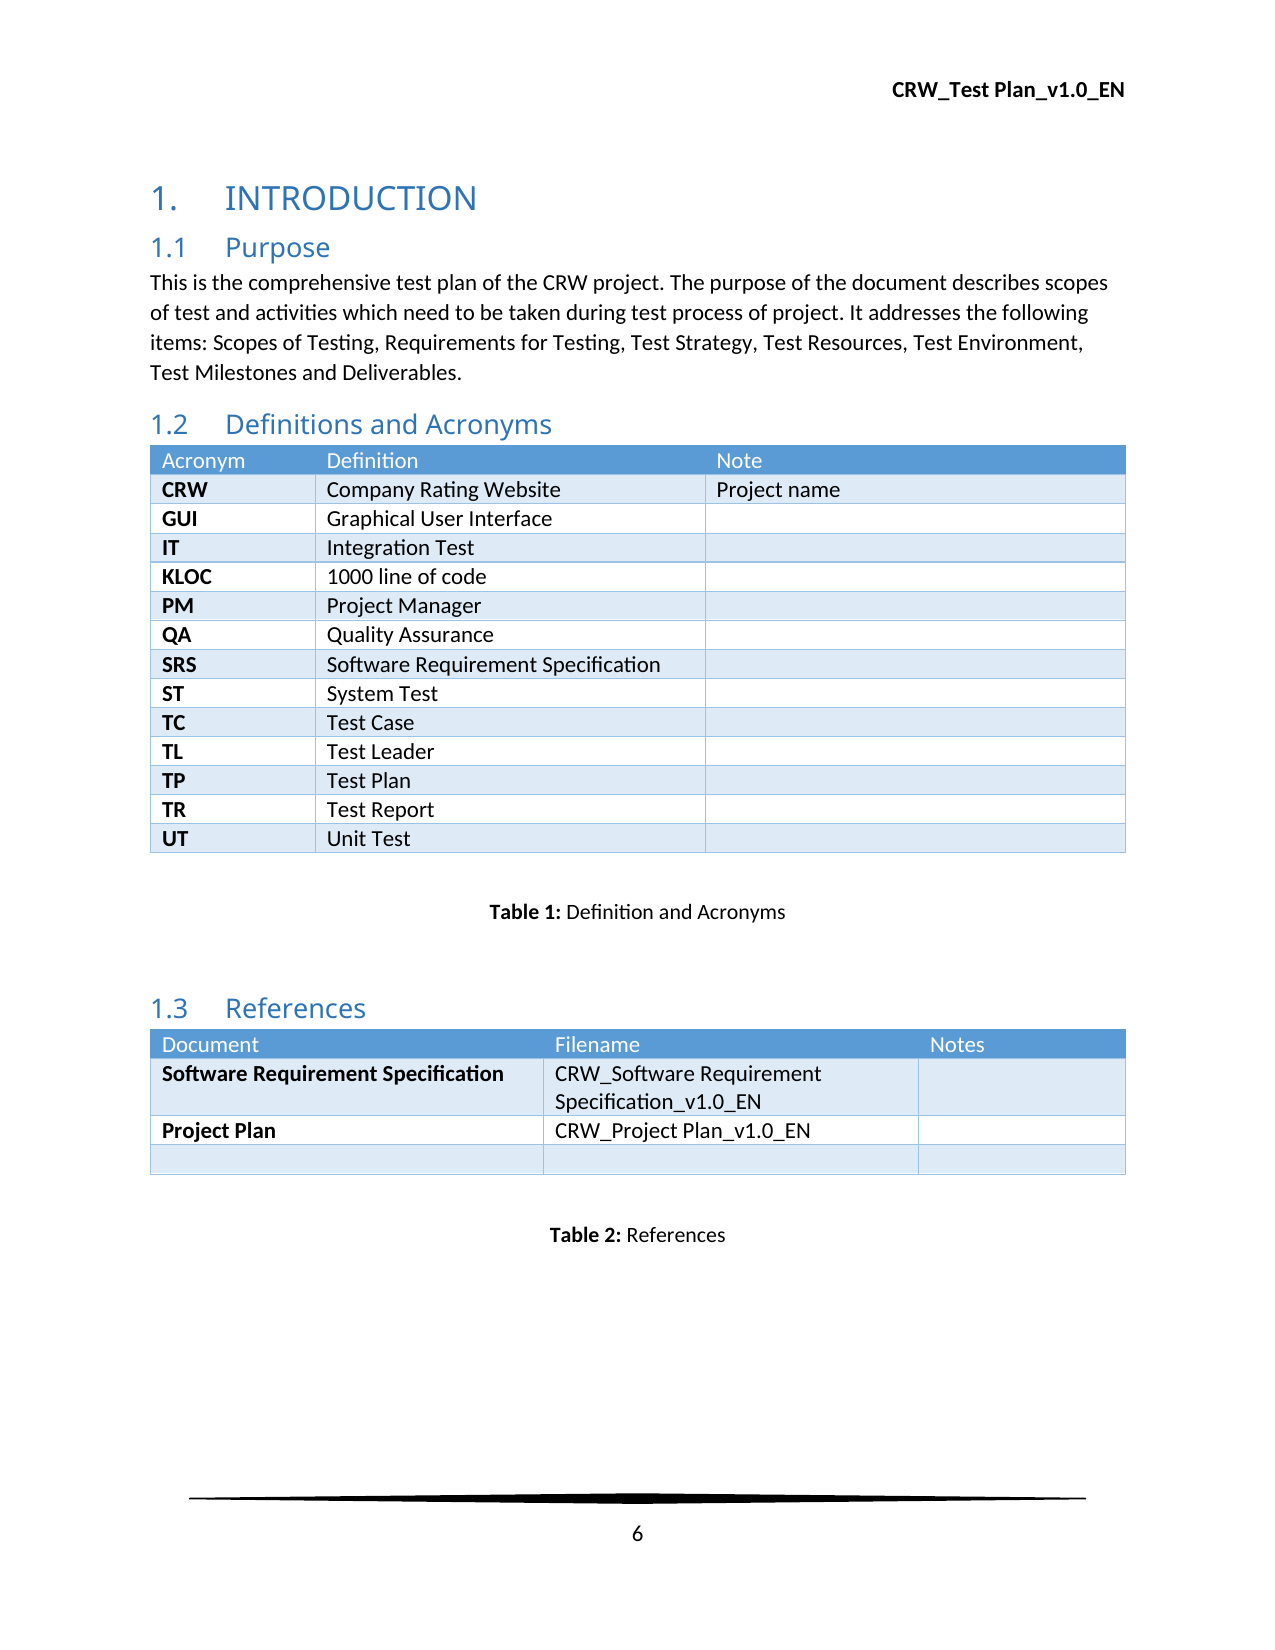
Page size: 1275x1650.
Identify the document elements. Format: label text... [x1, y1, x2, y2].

table_cell TC [151, 708, 315, 736]
table_cell Software Requirement Specification [316, 650, 705, 678]
table_header Note [706, 446, 1125, 474]
table_cell [919, 1145, 1125, 1173]
table_cell CRW_Project Plan_v1.0_EN [544, 1116, 918, 1144]
table_cell Graphical User Interface [316, 504, 705, 532]
table_cell Test Report [316, 795, 705, 823]
table_cell [706, 504, 1125, 532]
table_cell [706, 795, 1125, 823]
table_cell 1000 line of code [316, 563, 705, 591]
table_cell [919, 1059, 1125, 1115]
table_cell Test Case [316, 708, 705, 736]
subtitle References [150, 989, 1125, 1026]
table_header Acronym [151, 446, 315, 474]
table_cell [706, 534, 1125, 561]
text Table 2: References [150, 1221, 1125, 1248]
table_cell [706, 766, 1125, 794]
table_cell [706, 650, 1125, 678]
table_cell Test Plan [316, 766, 705, 794]
table_cell QA [151, 621, 315, 649]
text This is the comprehensive test plan of the CRW project. The purpose of the document describes scopes of test and activities which need to be taken during test process of project. It addresses the following items: Scopes of Testing, Requirements for Testing, Test Strategy, Test Resources, Test Environment, Test Milestones and Deliverables. [150, 268, 1125, 387]
table_header Definition [316, 446, 705, 474]
table_cell Company Rating Website [316, 475, 705, 503]
subtitle Definitions and Acronyms [150, 405, 1125, 442]
table_cell TR [151, 795, 315, 823]
table_cell IT [151, 534, 315, 561]
table_cell [706, 737, 1125, 765]
table_header Notes [919, 1030, 1125, 1058]
table_cell TL [151, 737, 315, 765]
table_cell KLOC [151, 563, 315, 591]
table_cell [706, 563, 1125, 591]
table_cell [544, 1145, 918, 1173]
table_cell Project Plan [151, 1116, 543, 1144]
table_cell [706, 679, 1125, 707]
table_cell Integration Test [316, 534, 705, 561]
text Table 1: Definition and Acronyms [150, 898, 1125, 925]
subtitle Purpose [150, 228, 1125, 265]
table_cell Test Leader [316, 737, 705, 765]
table_cell [706, 592, 1125, 619]
table_cell CRW [151, 475, 315, 503]
table_cell GUI [151, 504, 315, 532]
table_cell CRW_Software Requirement Specification_v1.0_EN [544, 1059, 918, 1115]
table_cell Software Requirement Specification [151, 1059, 543, 1115]
table_cell PM [151, 592, 315, 619]
table_cell [151, 1145, 543, 1173]
table_cell System Test [316, 679, 705, 707]
table_cell ST [151, 679, 315, 707]
table_cell UT [151, 824, 315, 852]
table_cell [706, 621, 1125, 649]
table_cell Project Manager [316, 592, 705, 619]
table_header Filename [544, 1030, 918, 1058]
table_cell Unit Test [316, 824, 705, 852]
table_cell Quality Assurance [316, 621, 705, 649]
subtitle INTRODUCTION [150, 175, 1125, 220]
table_header Document [151, 1030, 543, 1058]
table_cell TP [151, 766, 315, 794]
table_cell SRS [151, 650, 315, 678]
table_cell [706, 708, 1125, 736]
table_cell Project name [706, 475, 1125, 503]
table_cell [706, 824, 1125, 852]
table_cell [919, 1116, 1125, 1144]
